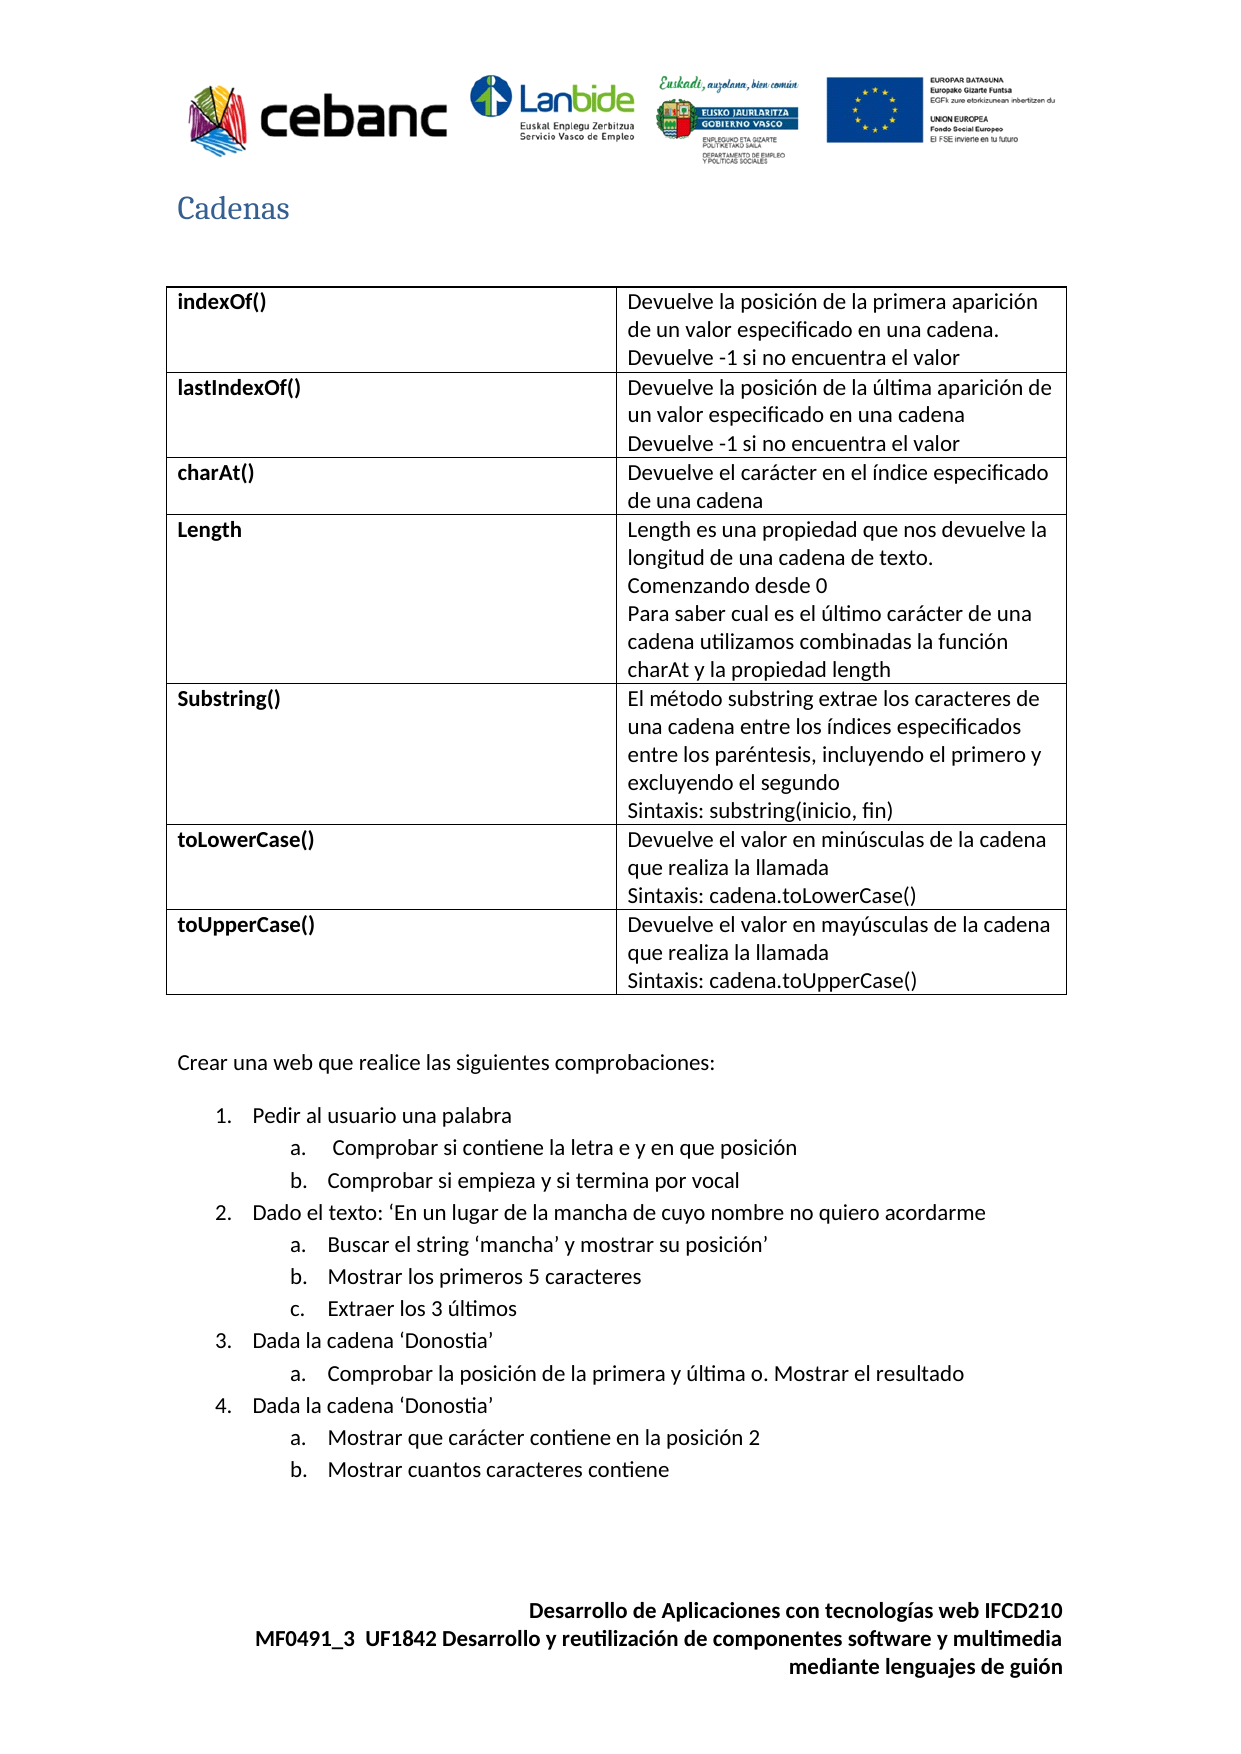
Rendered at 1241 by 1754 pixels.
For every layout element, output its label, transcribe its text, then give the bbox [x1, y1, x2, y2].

list Mostrar que carácter contiene en la posición 2 [290, 1423, 1063, 1451]
table_cell lastIndexOf() [167, 373, 616, 457]
list Dado el texto: ‘En un lugar de la mancha de cuyo nombre no quiero acordarme [215, 1198, 1063, 1226]
list Buscar el string ‘mancha’ y mostrar su posición’ [290, 1230, 1063, 1258]
table_cell charAt() [167, 458, 616, 514]
table_cell Devuelve el valor en mayúsculas de la cadena que realiza la llamada Sintaxis: cadena.toUpperCase() [617, 910, 1066, 994]
list Comprobar si empieza y si termina por vocal [290, 1166, 1063, 1194]
table_cell Devuelve el carácter en el índice especificado de una cadena [617, 458, 1066, 514]
subtitle Cadenas [177, 189, 1063, 228]
list Mostrar cuantos caracteres contiene [290, 1455, 1063, 1483]
table_cell Length es una propiedad que nos devuelve la longitud de una cadena de texto. Comenzando desde 0 Para saber cual es el último carácter de una cadena utilizamos combinadas la función charAt y la propiedad length [617, 515, 1066, 683]
table_cell toUpperCase() [167, 910, 616, 994]
list Mostrar los primeros 5 caracteres [290, 1262, 1063, 1290]
table_cell Devuelve la posición de la última aparición de un valor especificado en una cadena Devuelve -1 si no encuentra el valor [617, 373, 1066, 457]
table_cell El método substring extrae los caracteres de una cadena entre los índices especificados entre los paréntesis, incluyendo el primero y excluyendo el segundo Sintaxis: substring(inicio, fin) [617, 684, 1066, 824]
list Pedir al usuario una palabra [215, 1101, 1063, 1129]
list Comprobar la posición de la primera y última o. Mostrar el resultado [290, 1359, 1063, 1387]
table_cell Length [167, 515, 616, 683]
list Dada la cadena ‘Donostia’ [215, 1327, 1063, 1355]
text Crear una web que realice las siguientes comprobaciones: [177, 1048, 1063, 1076]
table_cell Substring() [167, 684, 616, 824]
list Extraer los 3 últimos [290, 1294, 1063, 1322]
table_cell Devuelve el valor en minúsculas de la cadena que realiza la llamada Sintaxis: cadena.toLowerCase() [617, 825, 1066, 909]
list Comprobar si contiene la letra e y en que posición [290, 1133, 1063, 1162]
table_header Devuelve la posición de la primera aparición de un valor especificado en una cadena. Devuelve -1 si no encuentra el valor [617, 288, 1066, 372]
table_header indexOf() [167, 288, 616, 372]
list Dada la cadena ‘Donostia’ [215, 1391, 1063, 1419]
table_cell toLowerCase() [167, 825, 616, 909]
picture [177, 73, 1063, 165]
